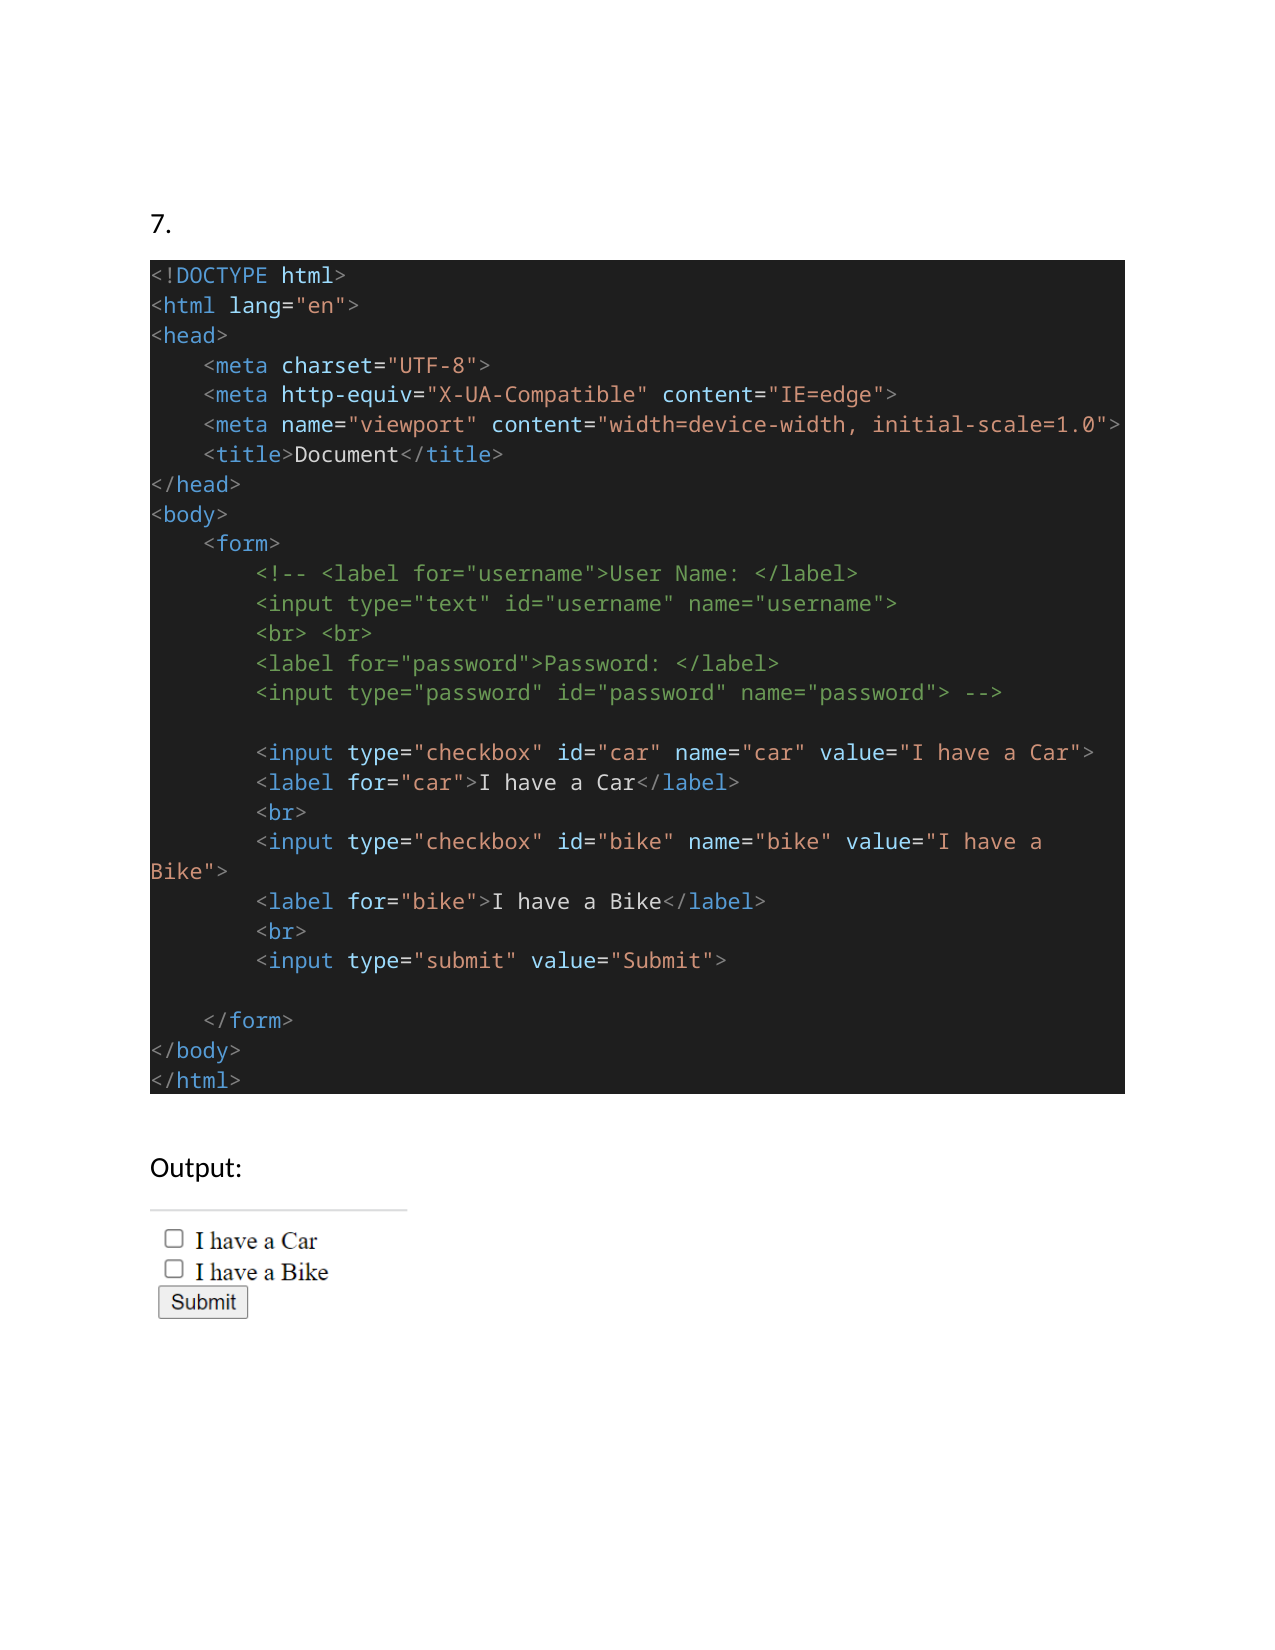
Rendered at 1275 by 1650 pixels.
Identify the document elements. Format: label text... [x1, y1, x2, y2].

text 7. [150, 205, 1125, 241]
text <!-- <label for="username">User Name: </label> [150, 558, 1125, 588]
text <html lang="en"> [150, 290, 1125, 320]
text <meta charset="UTF-8"> [150, 349, 1125, 379]
text <meta name="viewport" content="width=device-width, initial-scale=1.0"> [150, 409, 1125, 439]
text </html> [150, 1064, 1125, 1094]
text <br> <br> [150, 618, 1125, 647]
text <label for="bike">I have a Bike</label> [150, 886, 1125, 916]
text <input type="text" id="username" name="username"> [150, 588, 1125, 618]
text <input type="checkbox" id="bike" name="bike" value="I have a Bike"> [150, 826, 1125, 886]
text <label for="password">Password: </label> [150, 647, 1125, 677]
text <input type="submit" value="Submit"> [150, 945, 1125, 975]
picture [150, 1204, 408, 1414]
text <form> [150, 528, 1125, 558]
text <title>Document</title> [150, 439, 1125, 469]
text </head> [150, 469, 1125, 498]
text <meta http-equiv="X-UA-Compatible" content="IE=edge"> [150, 379, 1125, 409]
text <!DOCTYPE html> [150, 260, 1125, 290]
text Output: [150, 1149, 1125, 1185]
text </body> [150, 1035, 1125, 1064]
text <br> [150, 916, 1125, 945]
text <head> [150, 320, 1125, 349]
text <br> [150, 796, 1125, 826]
text </form> [150, 1005, 1125, 1035]
text <body> [150, 498, 1125, 528]
text <input type="checkbox" id="car" name="car" value="I have a Car"> [150, 737, 1125, 767]
text <label for="car">I have a Car</label> [150, 767, 1125, 796]
text <input type="password" id="password" name="password"> --> [150, 677, 1125, 707]
